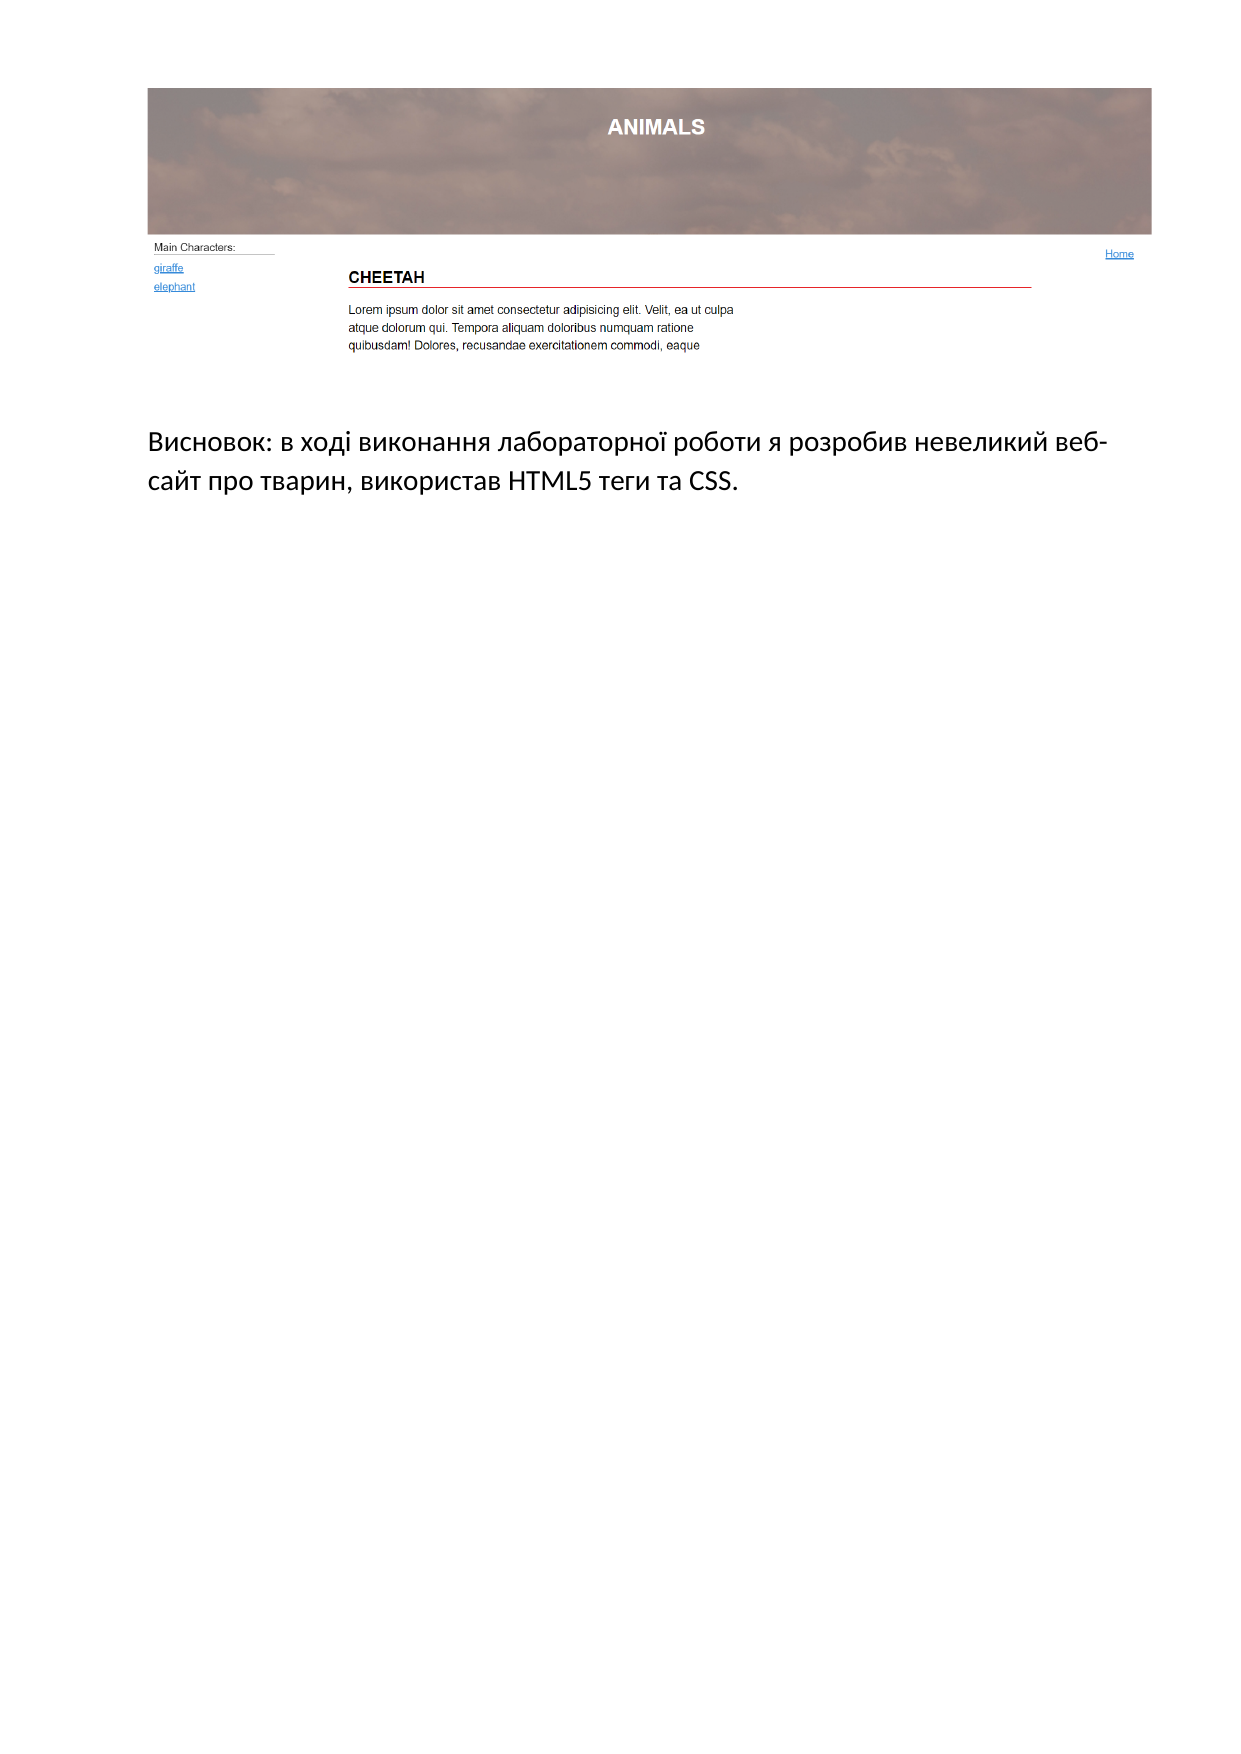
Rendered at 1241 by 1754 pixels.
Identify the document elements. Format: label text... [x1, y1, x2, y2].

text Висновок: в ході виконання лабораторної роботи я розробив невеликий веб-сайт про тварин, використав HTML5 теги та CSS. [148, 423, 1152, 497]
picture [147, 88, 1152, 358]
